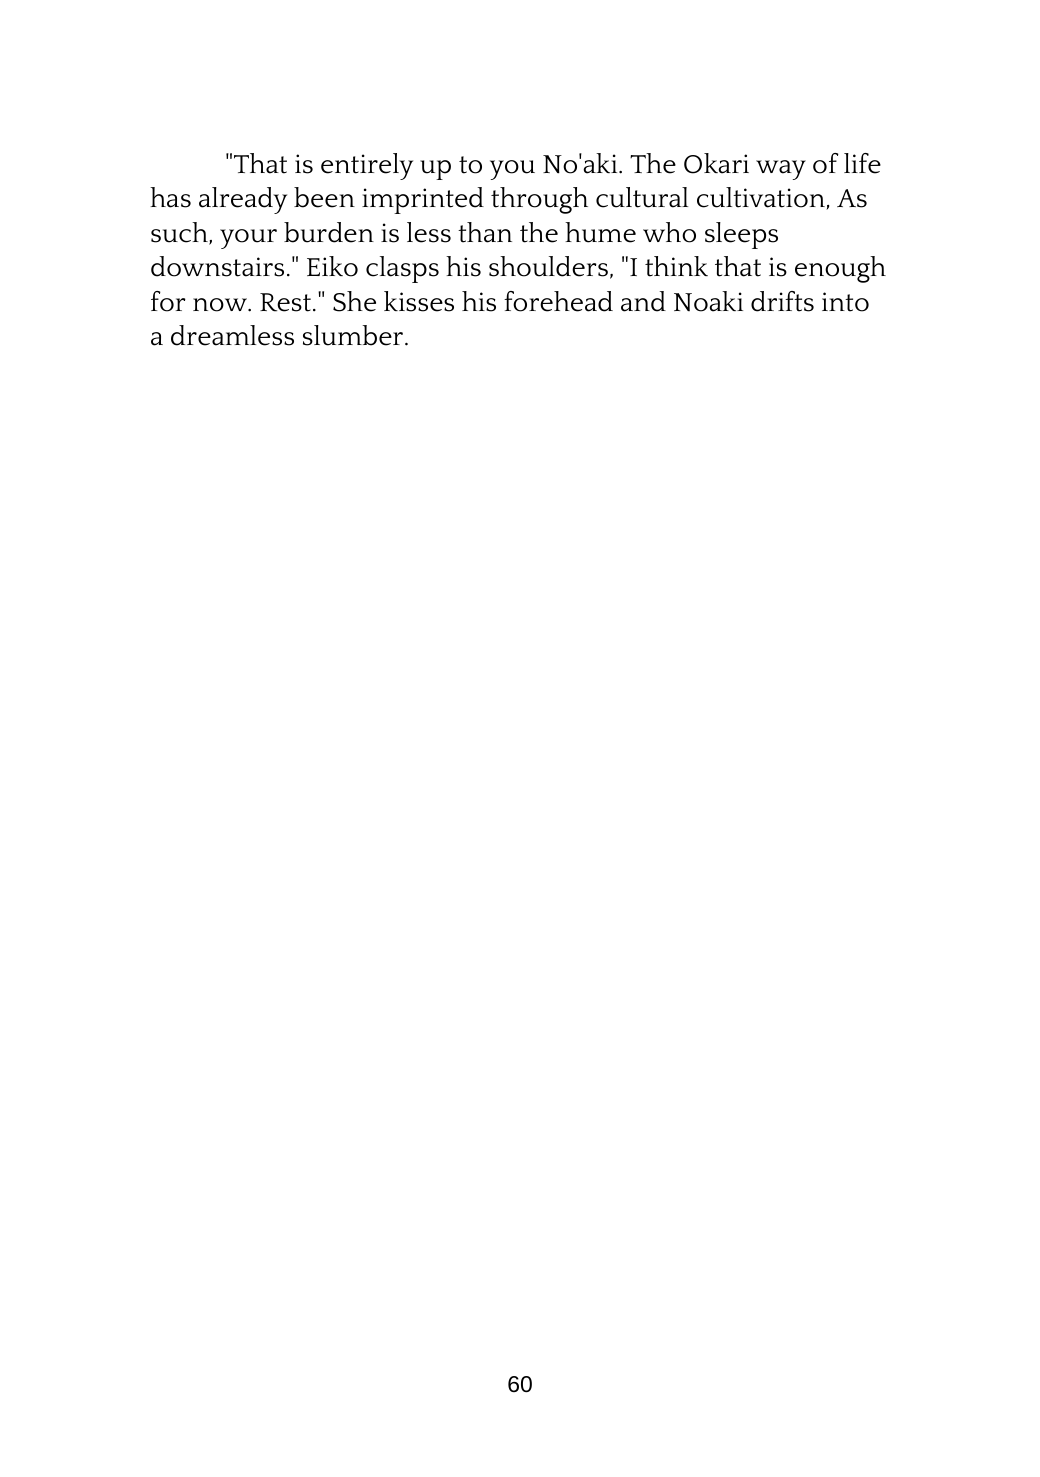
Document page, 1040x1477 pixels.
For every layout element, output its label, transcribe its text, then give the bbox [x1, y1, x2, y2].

text "That is entirely up to you No'aki. The Okari way of life has already been imprinted through cultural cultivation, As such, your burden is less than the hume who sleeps downstairs." Eiko clasps his shoulders, "I think that is enough for now. Rest." She kisses his forehead and Noaki drifts into a dreamless slumber. [150, 150, 889, 352]
